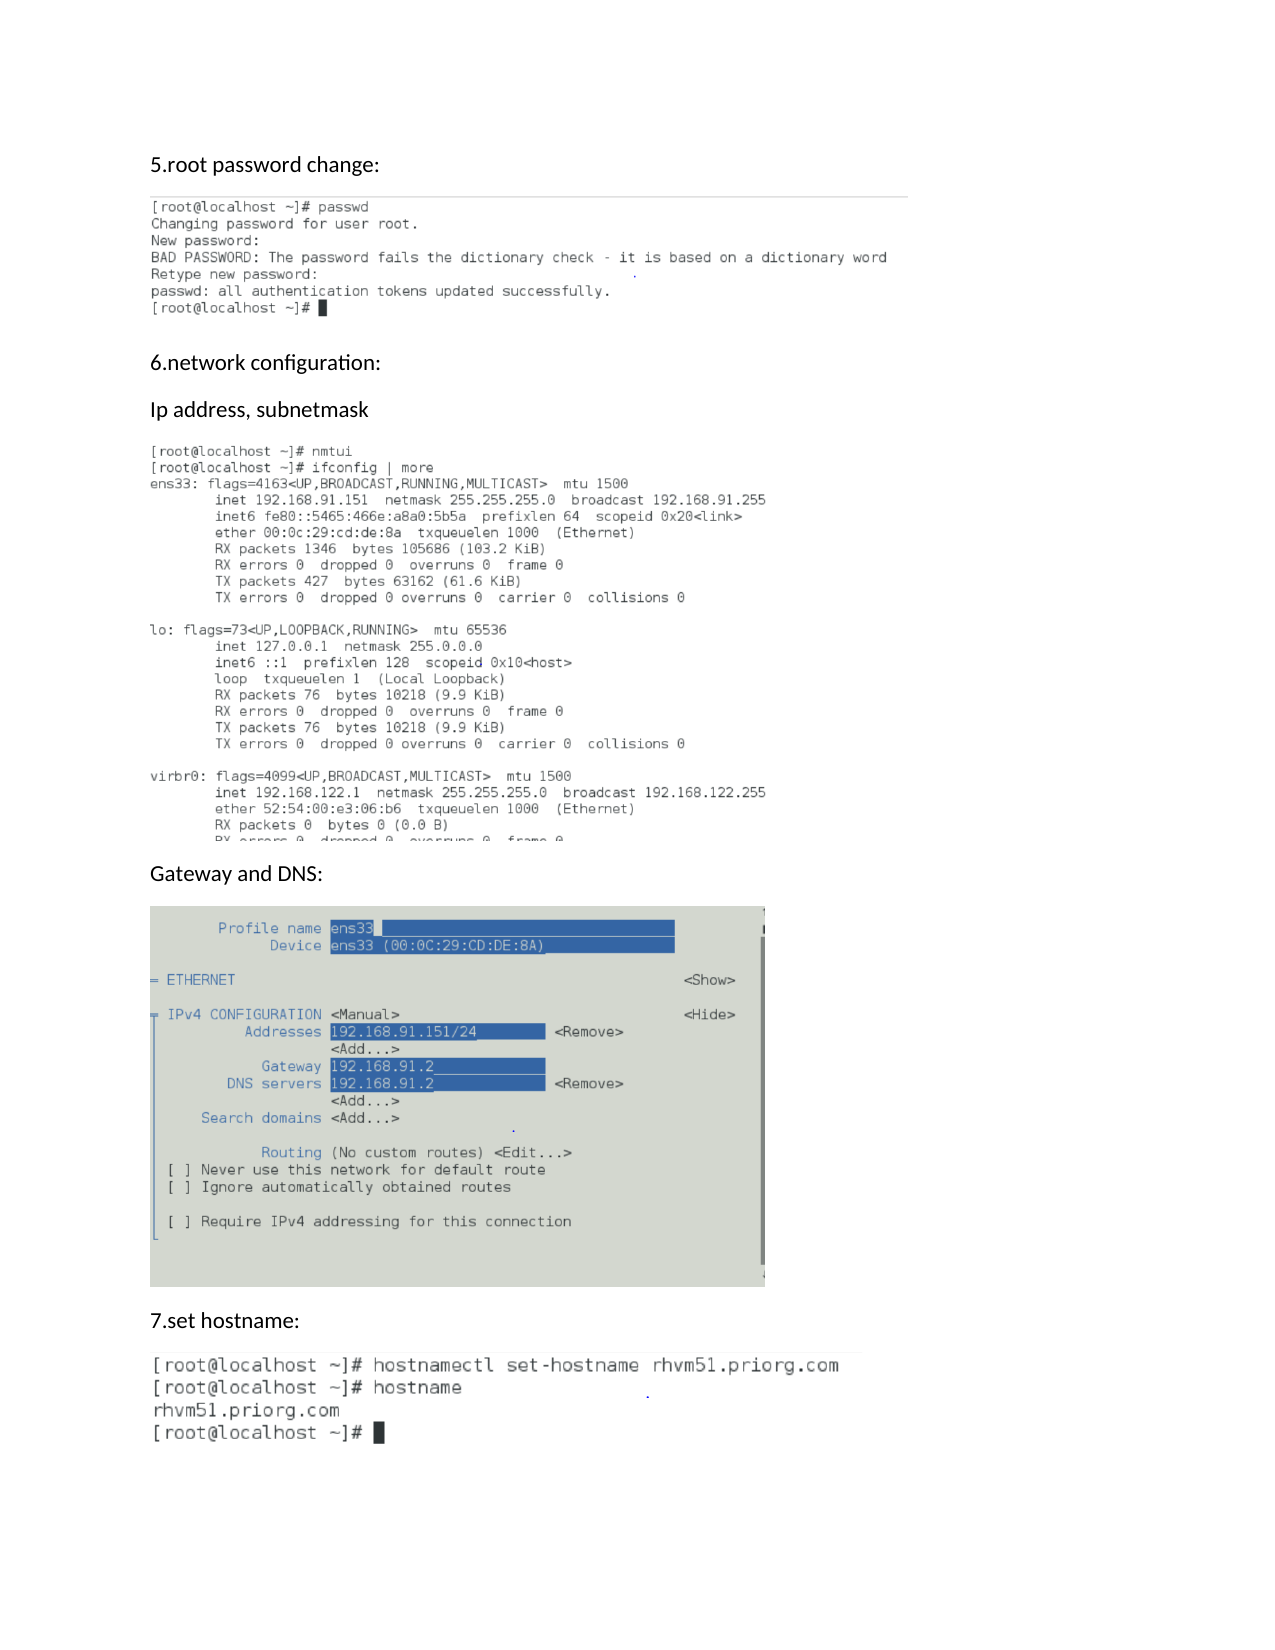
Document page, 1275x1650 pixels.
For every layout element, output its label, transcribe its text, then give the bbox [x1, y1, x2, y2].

text 5.root password change: [150, 150, 1125, 178]
picture [150, 442, 795, 841]
text Ip address, subnetmask [150, 395, 1125, 423]
text 7.set hostname: [150, 1306, 1125, 1334]
picture [150, 196, 908, 330]
text 6.network configuration: [150, 348, 1125, 377]
picture [150, 1352, 863, 1449]
text Gateway and DNS: [150, 859, 1125, 887]
picture [150, 906, 765, 1287]
